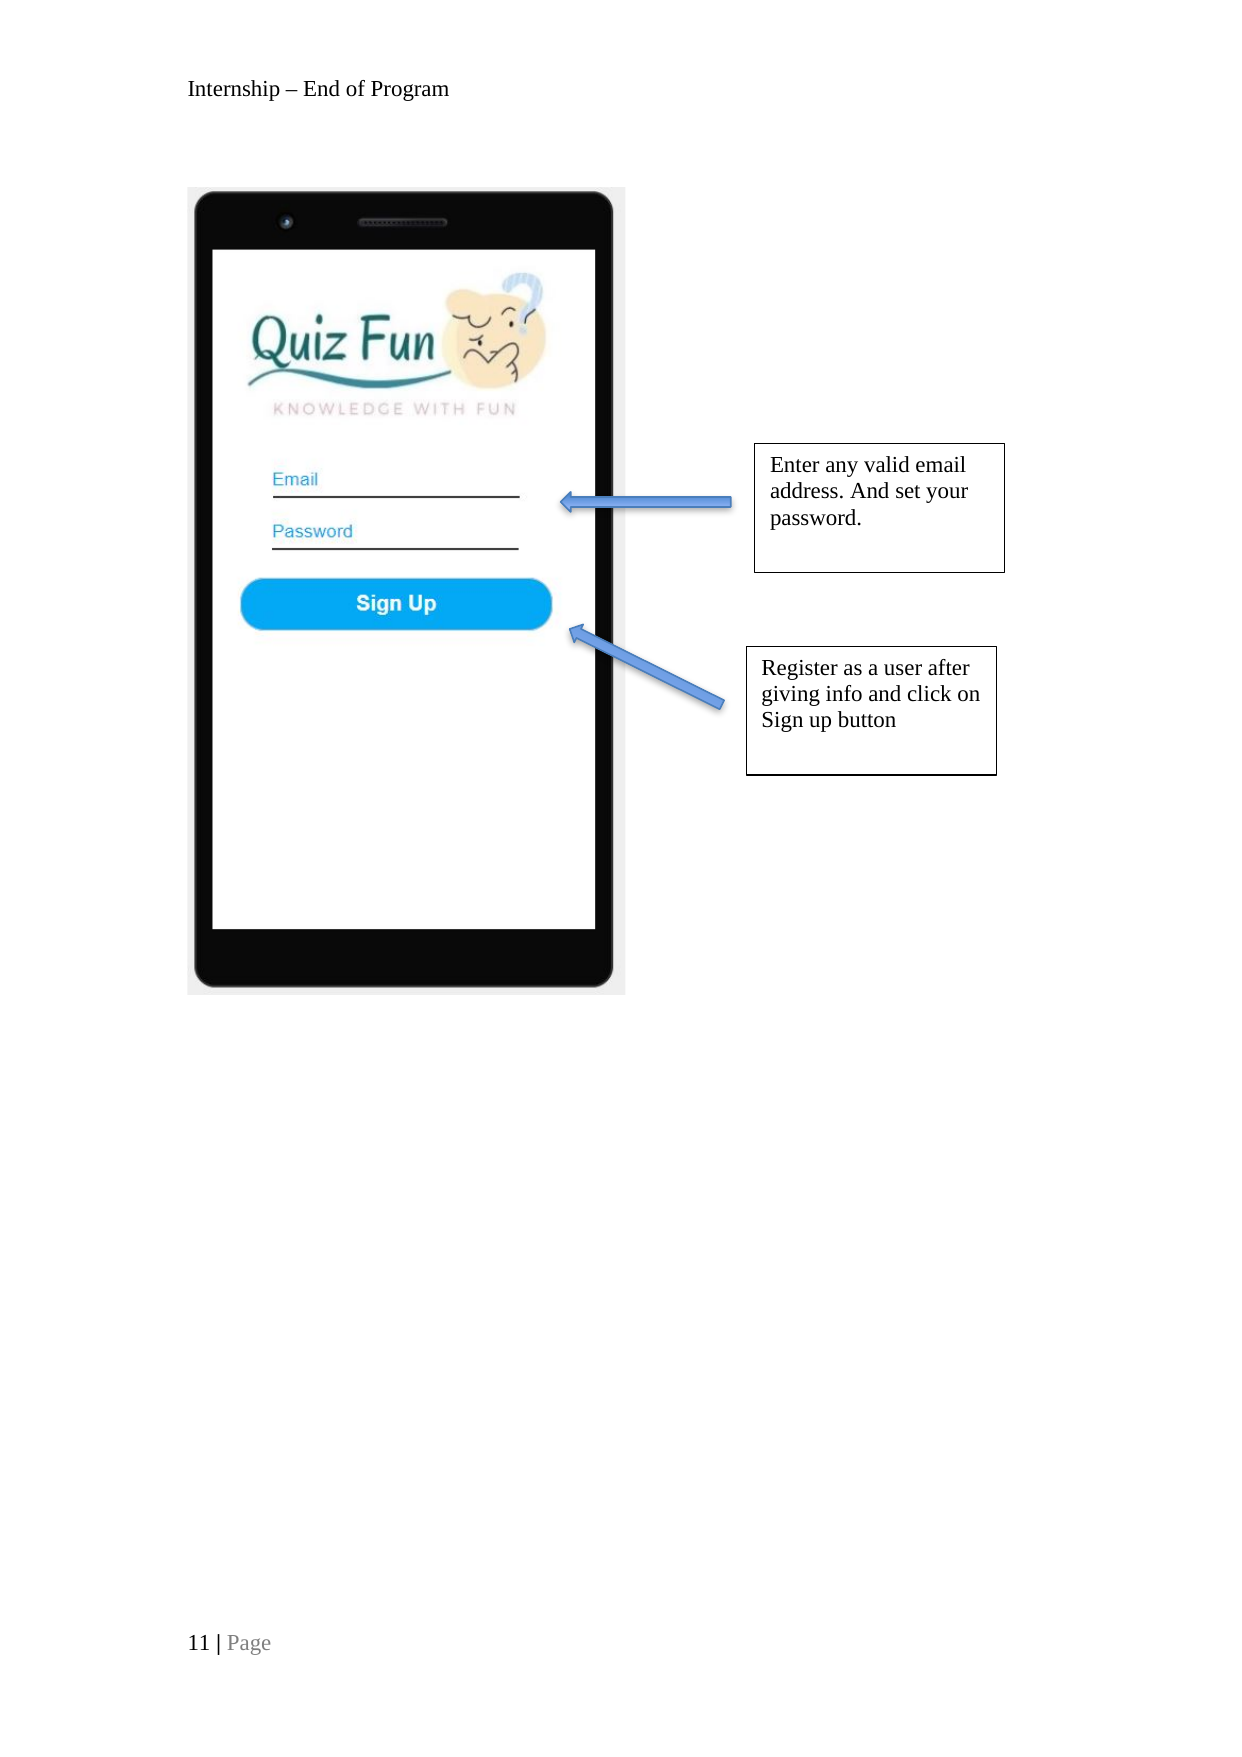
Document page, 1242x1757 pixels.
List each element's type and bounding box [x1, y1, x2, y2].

picture [187, 187, 626, 995]
